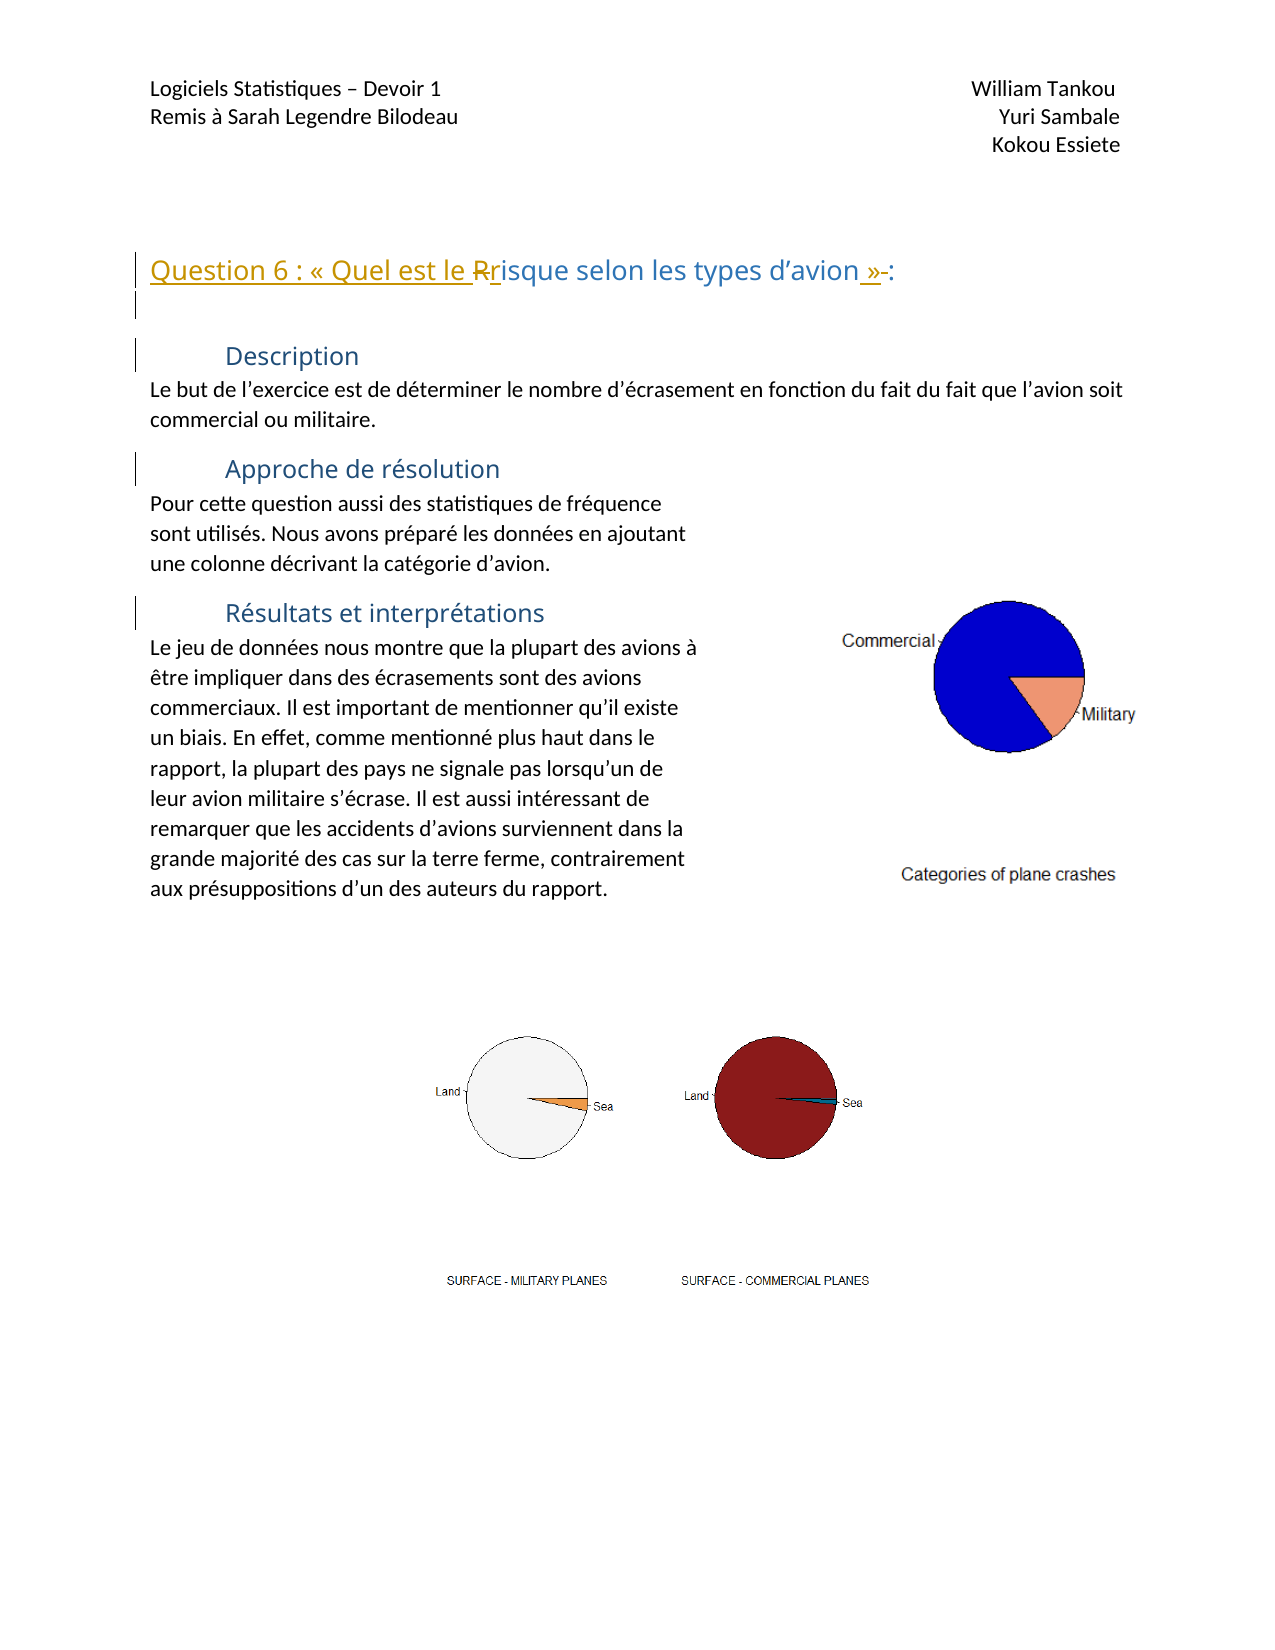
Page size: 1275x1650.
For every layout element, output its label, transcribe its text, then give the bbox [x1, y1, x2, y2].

subtitle Description [225, 338, 1125, 372]
subtitle Approche de résolution [225, 452, 1125, 486]
text Le but de l’exercice est de déterminer le nombre d’écrasement en fonction du fait du fait que l’avion soit commercial ou militaire. [150, 375, 1125, 433]
text Le jeu de données nous montre que la plupart des avions à être impliquer dans des écrasements sont des avions commerciaux. Il est important de mentionner qu’il existe un biais. En effet, comme mentionné plus haut dans le rapport, la plupart des pays ne signale pas lorsqu’un de leur avion militaire s’écrase. Il est aussi intéressant de remarquer que les accidents d’avions surviennent dans la grande majorité des cas sur la terre ferme, contrairement aux présuppositions d’un des auteurs du rapport. [150, 633, 1125, 903]
picture [389, 921, 886, 1288]
subtitle Résultats et interprétations [225, 596, 719, 630]
subtitle isque selon les types d’avion: [150, 252, 1125, 288]
text Pour cette question aussi des statistiques de fréquence sont utilisés. Nous avons préparé les données en ajoutant une colonne décrivant la catégorie d’avion. [150, 489, 719, 577]
picture [719, 489, 1254, 883]
